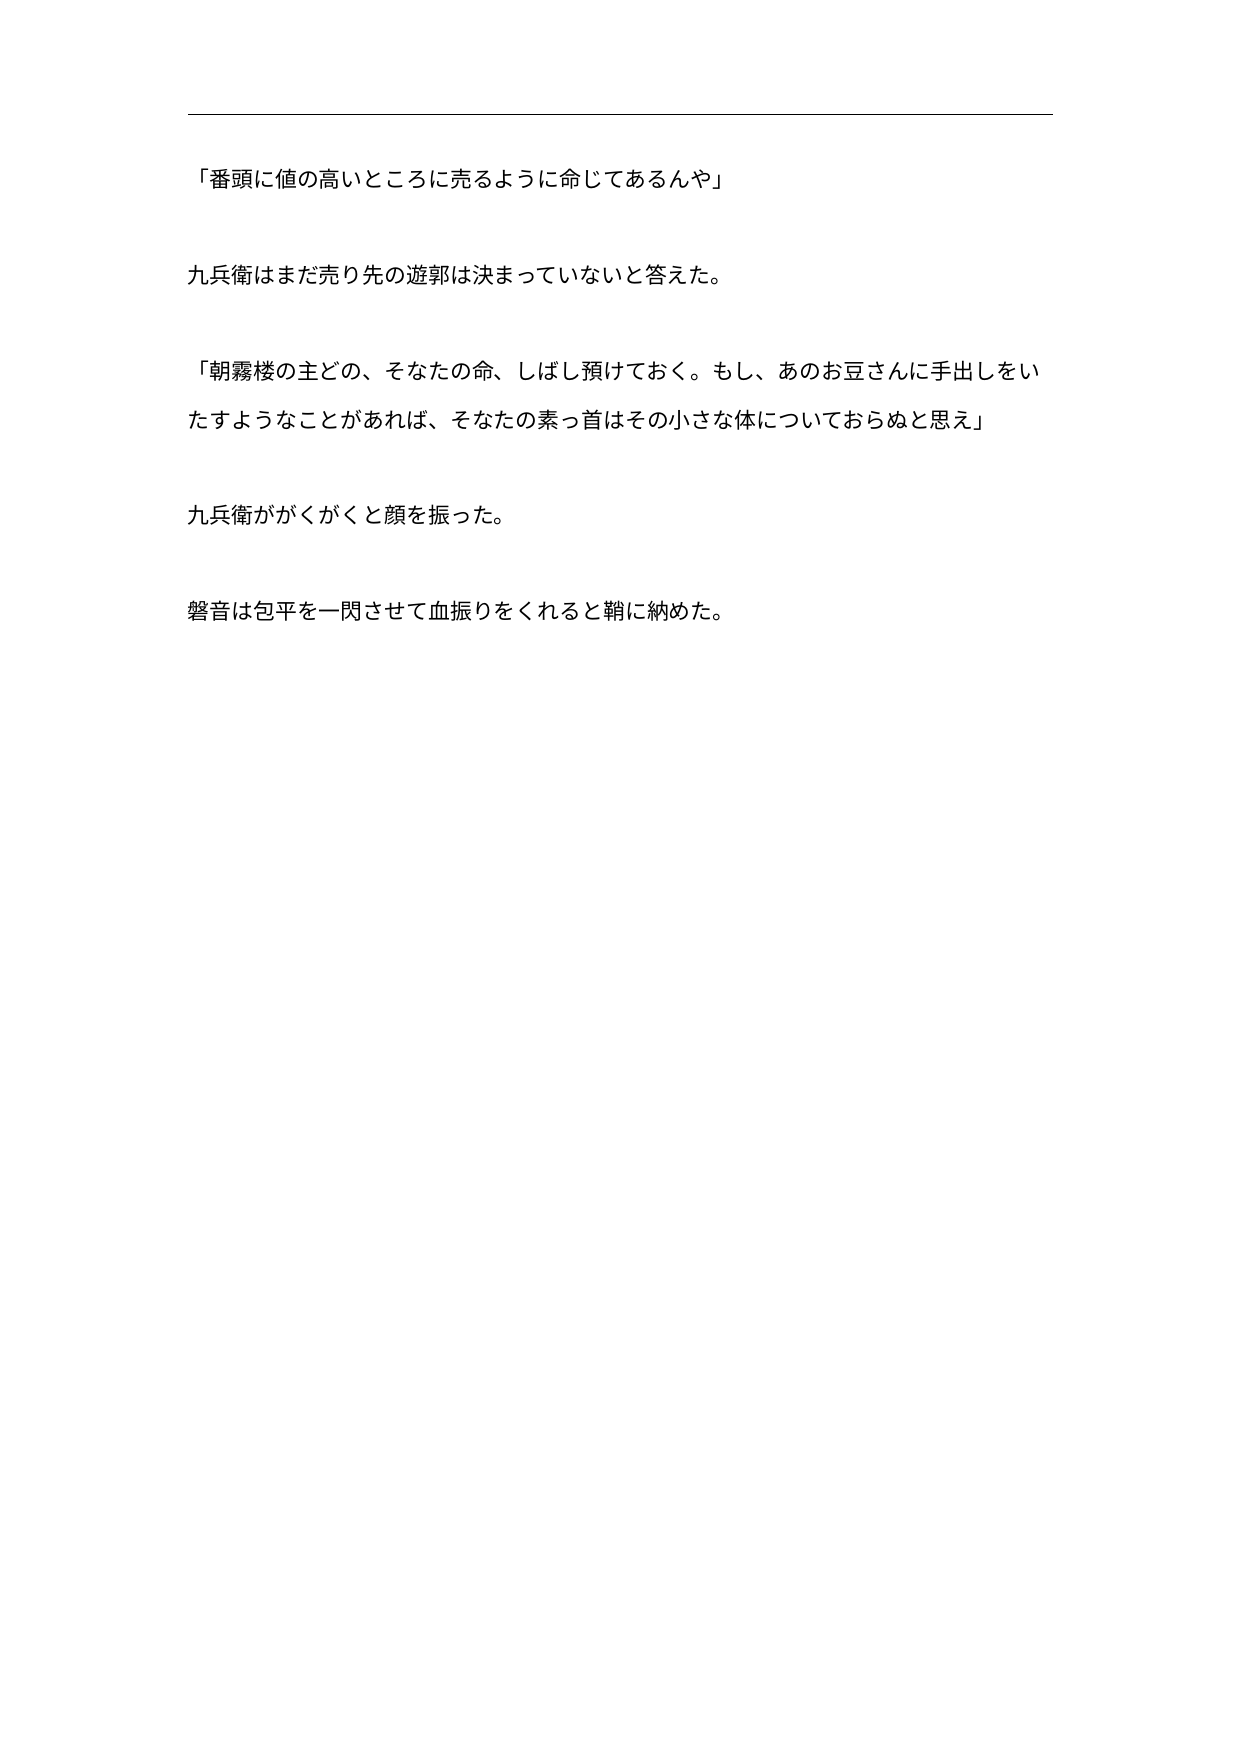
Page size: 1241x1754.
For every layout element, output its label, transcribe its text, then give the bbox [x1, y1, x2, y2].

text 九兵衛ががくがくと顔を振った。 [187, 498, 1053, 530]
text 「番頭に値の高いところに売るように命じてあるんや」 [187, 162, 1053, 194]
text 九兵衛はまだ売り先の遊郭は決まっていないと答えた。 [187, 258, 1053, 290]
text 磐音は包平を一閃させて血振りをくれると鞘に納めた。 [187, 594, 1053, 626]
text 「朝霧楼の主どの、そなたの命、しばし預けておく。もし、あのお豆さんに手出しをいたすようなことがあれば、そなたの素っ首はその小さな体についておらぬと思え」 [187, 353, 1053, 435]
